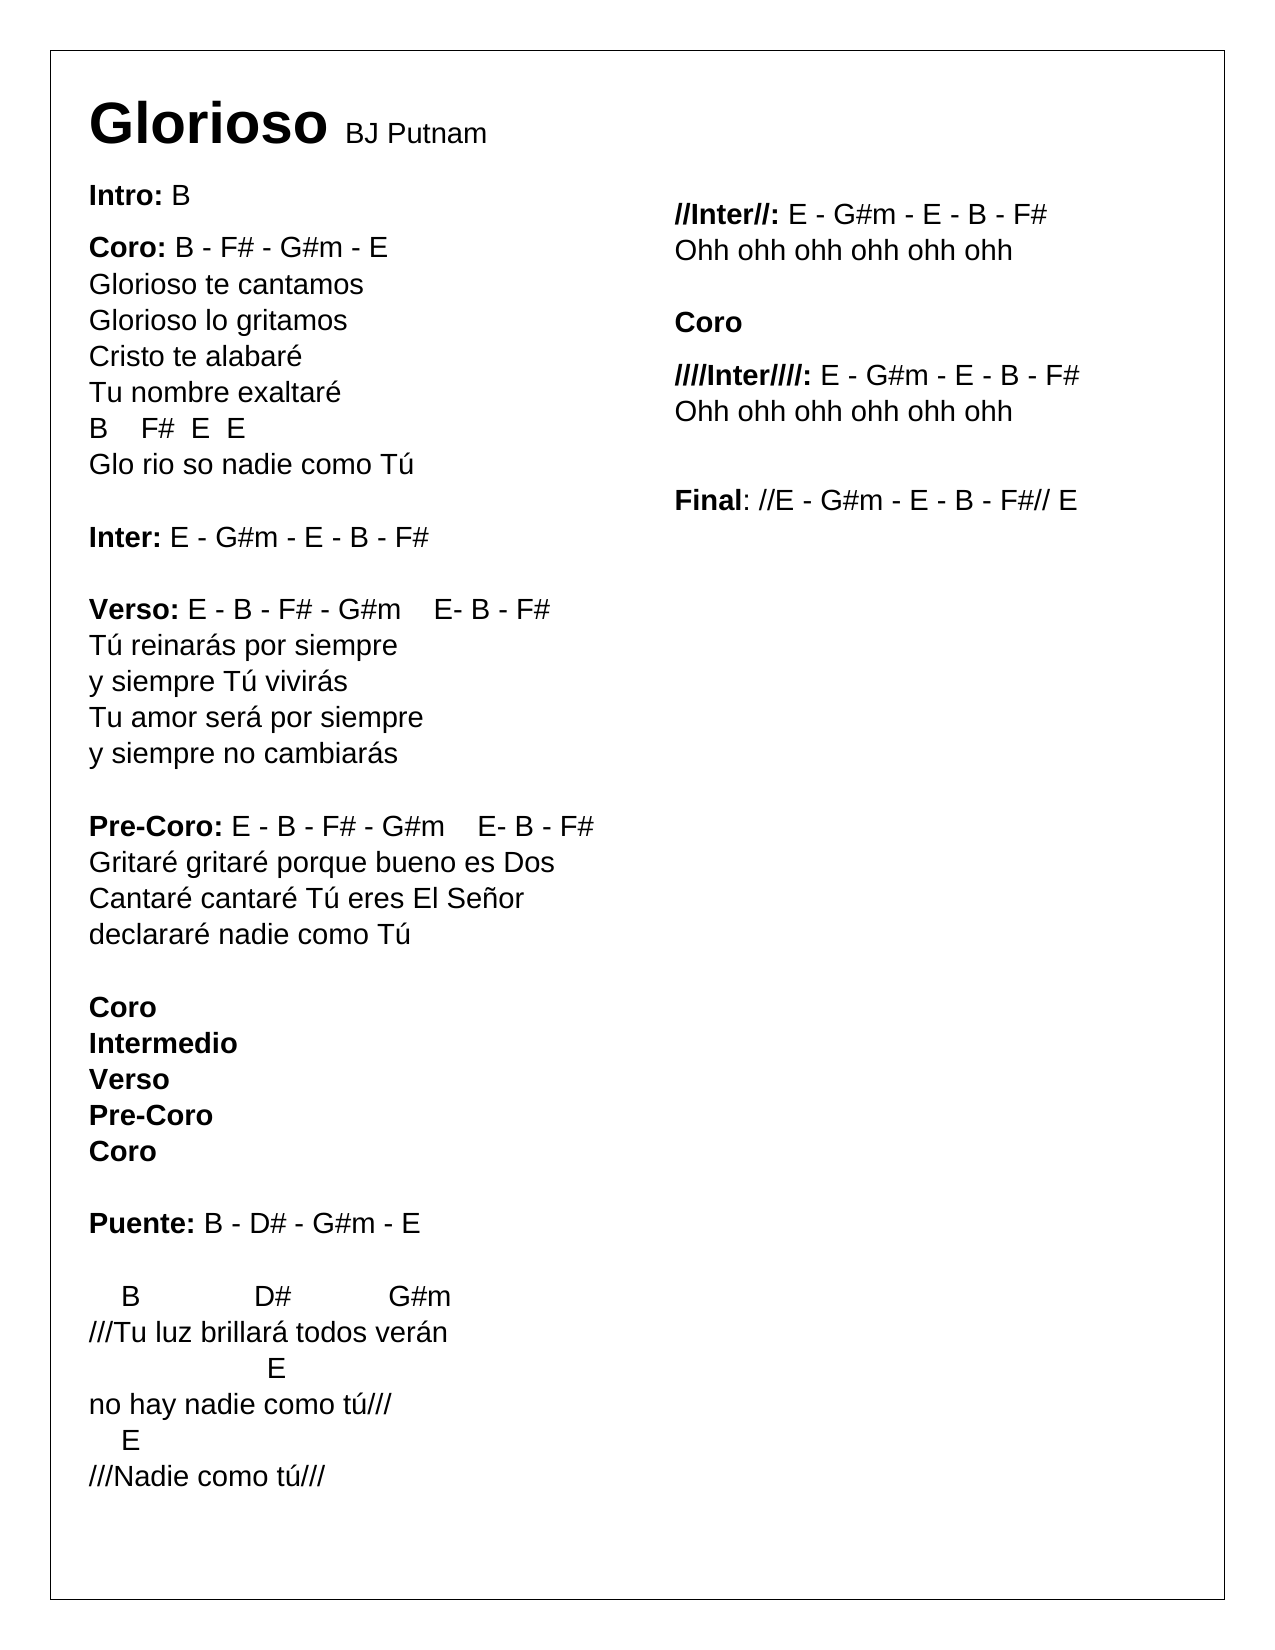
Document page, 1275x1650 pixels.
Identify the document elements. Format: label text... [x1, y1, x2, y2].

text Tu amor será por siempre [89, 700, 601, 734]
text Intro: B [89, 178, 601, 211]
text Tú reinarás por siempre [89, 628, 601, 662]
text Puente: B - D# - G#m - E [89, 1206, 601, 1240]
text Inter: E - G#m - E - B - F# [89, 520, 601, 553]
text Intermedio [89, 1026, 601, 1059]
text Verso: E - B - F# - G#m E- B - F# [89, 592, 601, 626]
text y siempre no cambiarás [89, 737, 601, 770]
text Coro [674, 306, 1186, 339]
text Ohh ohh ohh ohh ohh ohh [674, 233, 1186, 267]
text ///Nadie como tú/// [89, 1459, 601, 1493]
text Glorioso BJ Putnam [89, 89, 601, 156]
text Verso [89, 1062, 601, 1095]
text Coro: B - F# - G#m - E [89, 231, 601, 264]
text Coro [89, 989, 601, 1023]
text Cristo te alabaré [89, 339, 601, 372]
text Final: //E - G#m - E - B - F#// E [674, 483, 1186, 517]
text Cantaré cantaré Tú eres El Señor [89, 881, 601, 915]
text Glorioso te cantamos [89, 267, 601, 300]
text Pre-Coro [89, 1098, 601, 1132]
text Pre-Coro: E - B - F# - G#m E- B - F# [89, 809, 601, 842]
text //Inter//: E - G#m - E - B - F# [674, 197, 1186, 231]
text Gritaré gritaré porque bueno es Dos [89, 845, 601, 878]
text E [89, 1351, 601, 1384]
text Coro [89, 1134, 601, 1168]
text Glorioso lo gritamos [89, 303, 601, 336]
text B F# E E [89, 411, 601, 445]
text no hay nadie como tú/// [89, 1387, 601, 1421]
text Tu nombre exaltaré [89, 375, 601, 409]
text E [89, 1423, 601, 1457]
text B D# G#m [89, 1279, 601, 1312]
text Ohh ohh ohh ohh ohh ohh [674, 394, 1186, 428]
text y siempre Tú vivirás [89, 664, 601, 698]
text declararé nadie como Tú [89, 917, 601, 951]
text Glo rio so nadie como Tú [89, 447, 601, 481]
text ////Inter////: E - G#m - E - B - F# [674, 358, 1186, 392]
text ///Tu luz brillará todos verán [89, 1315, 601, 1348]
